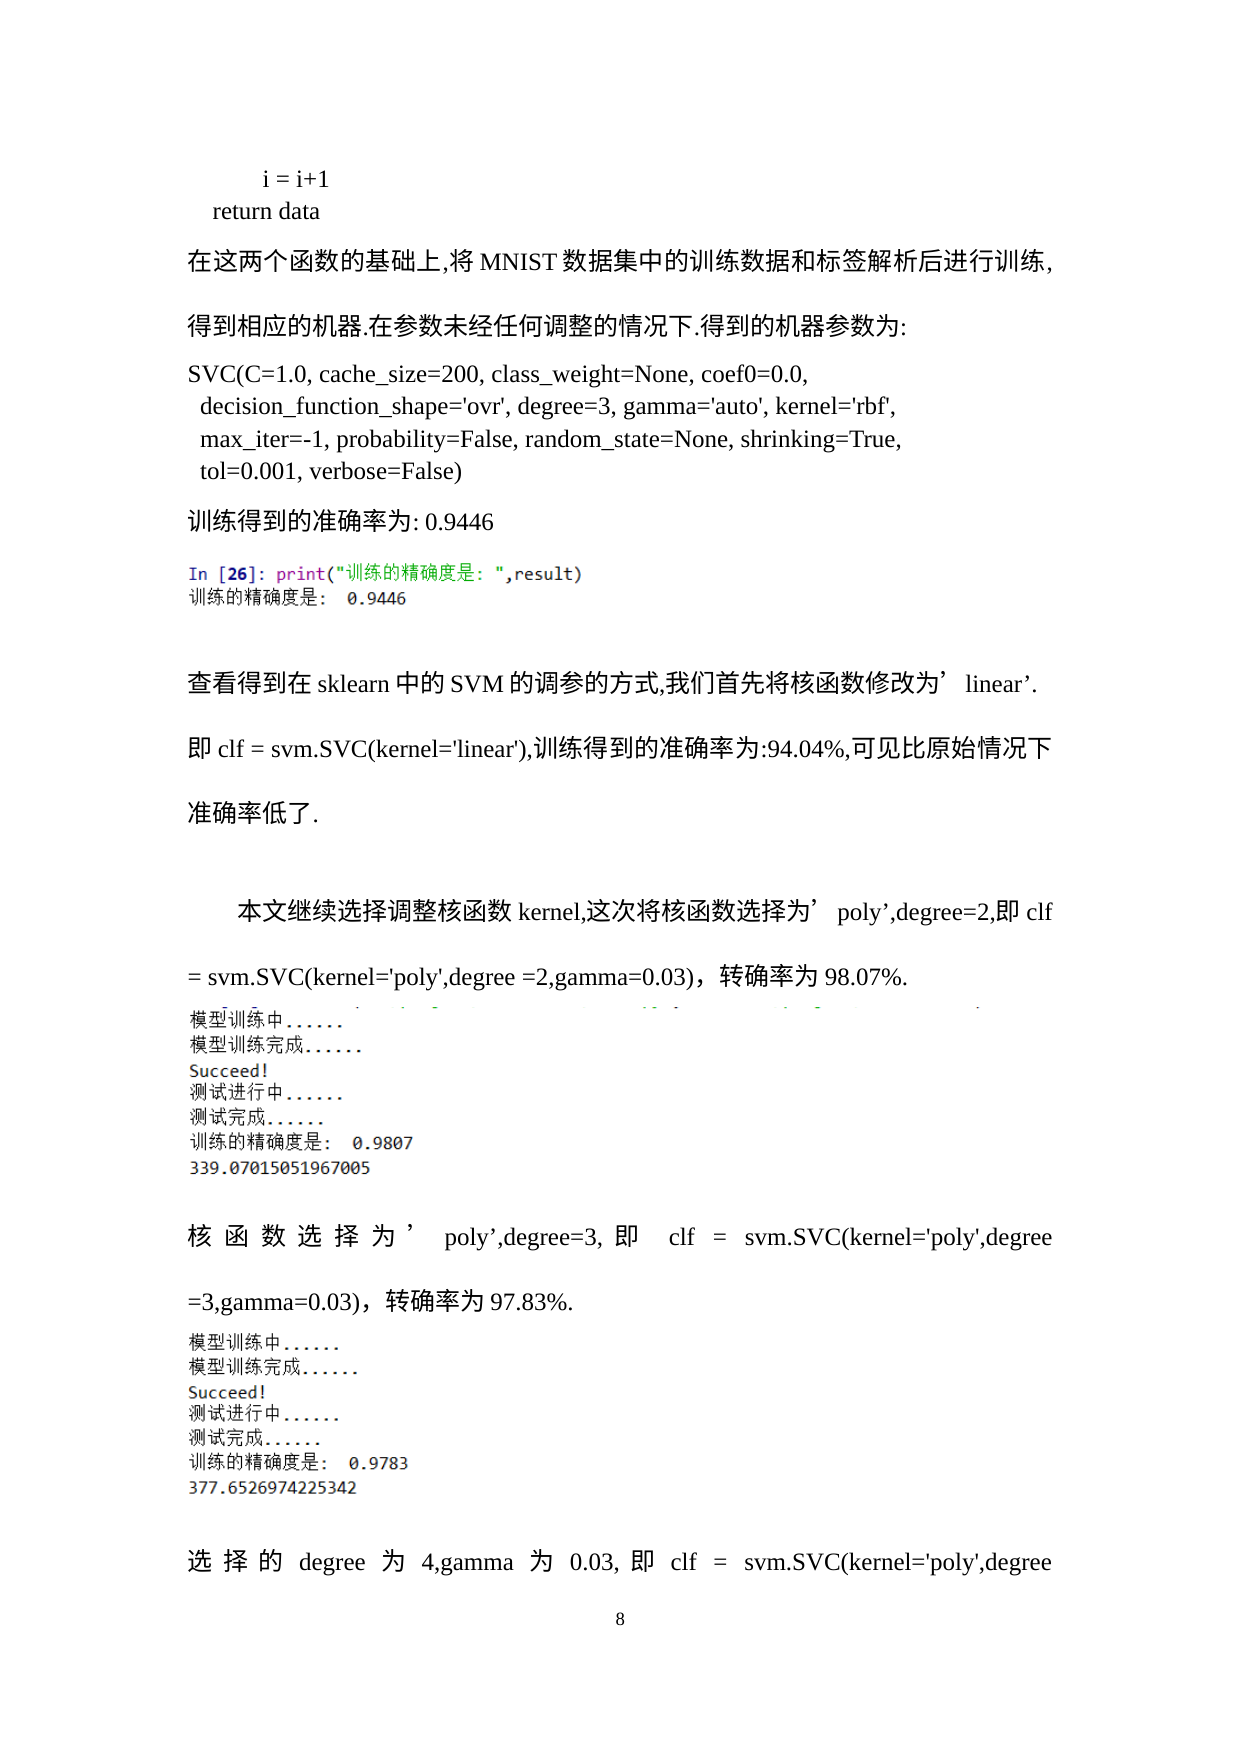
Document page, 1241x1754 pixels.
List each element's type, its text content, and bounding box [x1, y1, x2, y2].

text decision_function_shape='ovr', degree=3, gamma='auto', kernel='rbf', [187, 389, 1053, 422]
text 即clf = svm.SVC(kernel='linear'),训练得到的准确率为:94.04%,可见比原始情况下准确率低了. [187, 714, 1053, 844]
text SVC(C=1.0, cache_size=200, class_weight=None, coef0=0.0, [187, 357, 1053, 389]
text 训练得到的准确率为: 0.9446 [187, 487, 1053, 552]
text tol=0.001, verbose=False) [187, 454, 1053, 487]
text 核函数选择为’poly’,degree=3,即 clf = svm.SVC(kernel='poly',degree =3,gamma=0.03)，转确率为97.83%. [187, 1202, 1053, 1332]
text 本文继续选择调整核函数kernel,这次将核函数选择为’poly’,degree=2,即 clf = svm.SVC(kernel='poly',degree =2,gamma=0.03)，转确率为98.07%. [187, 877, 1053, 1007]
text i = i+1 [187, 162, 1053, 194]
picture [187, 1007, 1053, 1182]
text return data [187, 194, 1053, 227]
text 在这两个函数的基础上,将MNIST数据集中的训练数据和标签解析后进行训练,得到相应的机器.在参数未经任何调整的情况下.得到的机器参数为: [187, 227, 1053, 357]
picture [187, 1332, 1053, 1497]
text 查看得到在sklearn中的SVM的调参的方式,我们首先将核函数修改为’linear’. [187, 649, 1053, 714]
picture [187, 552, 1053, 619]
text max_iter=-1, probability=False, random_state=None, shrinking=True, [187, 422, 1053, 454]
